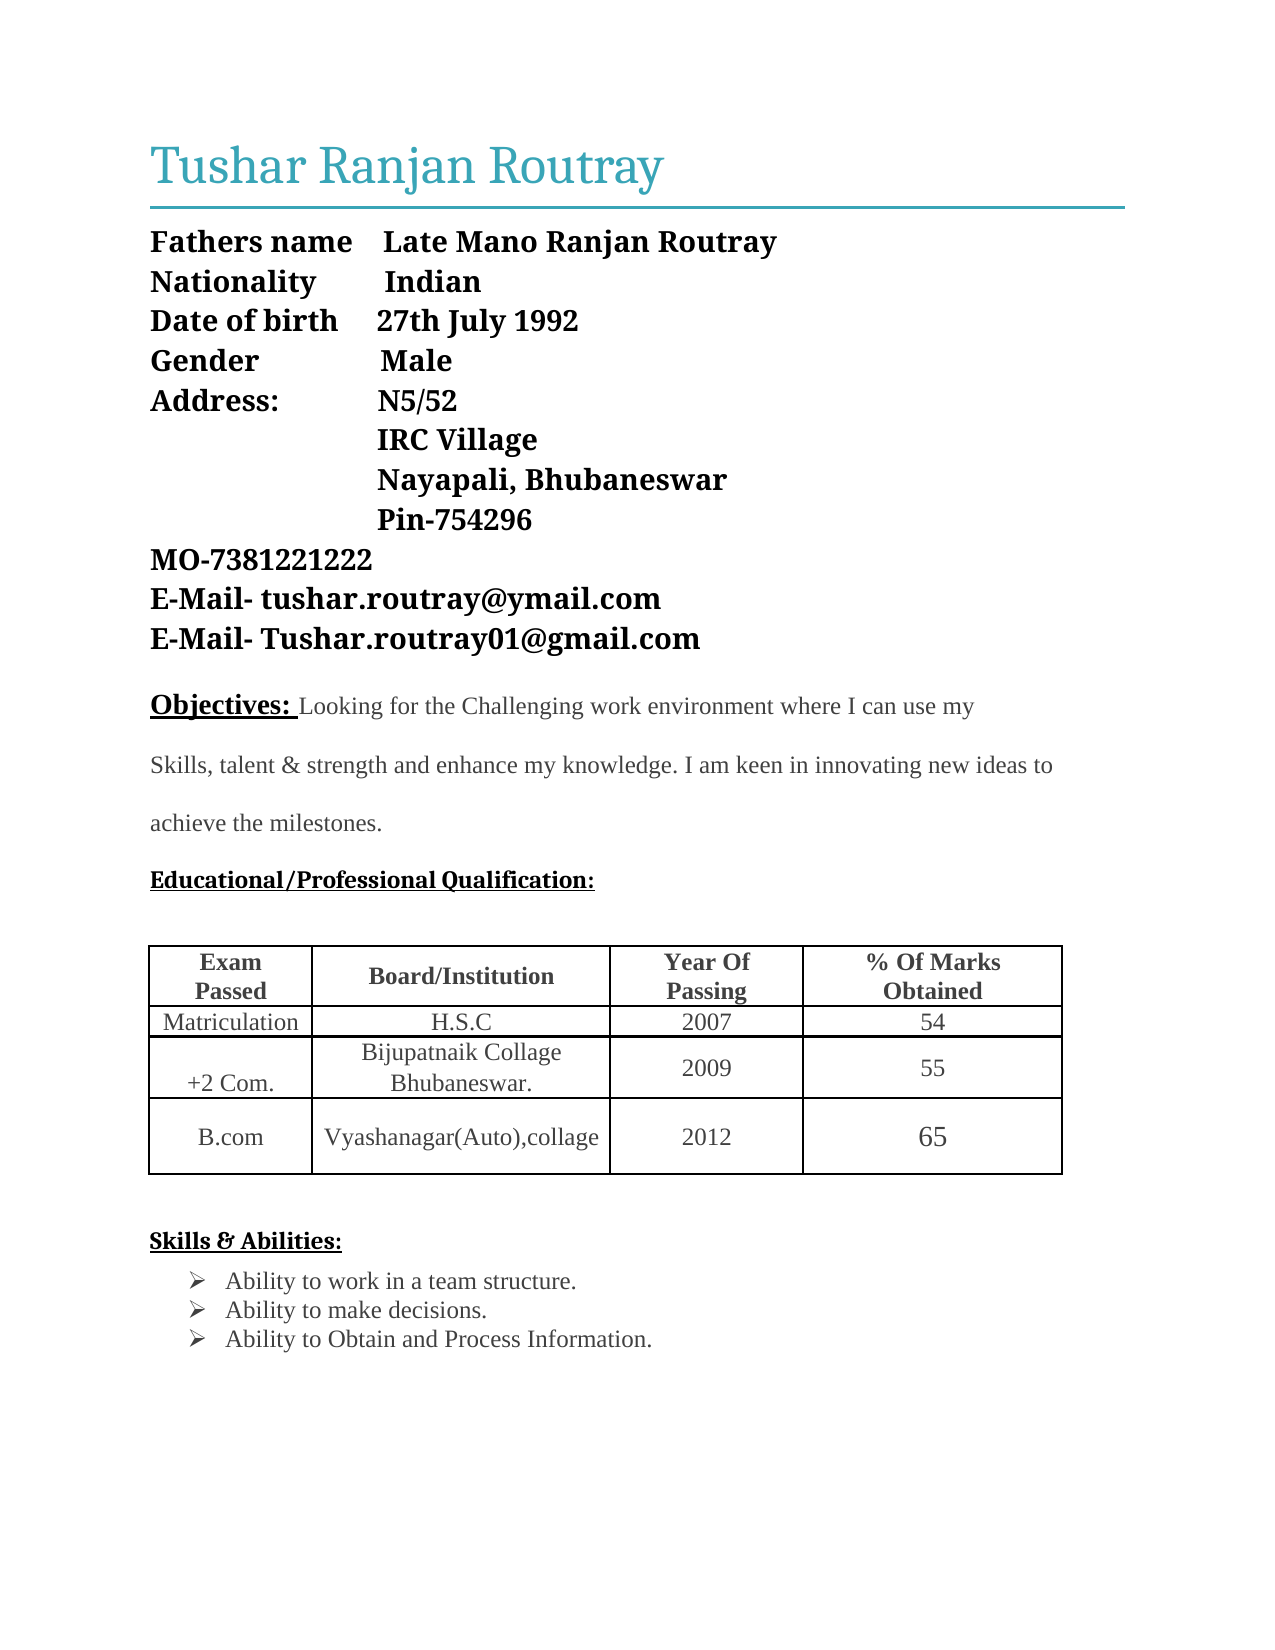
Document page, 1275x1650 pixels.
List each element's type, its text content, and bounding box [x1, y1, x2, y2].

text Objectives: Looking for the Challenging work environment where I can use my [150, 687, 1125, 721]
table_cell Bhubaneswar. [313, 1066, 609, 1097]
table_header Year Of Passing [611, 947, 802, 1004]
subtitle Skills & Abilities: [150, 1227, 1125, 1256]
table_cell 65 [804, 1099, 1061, 1173]
table_cell 54 [804, 1007, 1061, 1035]
table_cell Bijupatnaik Collage [313, 1038, 609, 1066]
table_cell Vyashanagar(Auto),collage [313, 1099, 609, 1173]
table_header % Of Marks Obtained [804, 947, 1061, 1004]
title ‍‍ [150, 135, 1125, 206]
text Skills, talent & strength and enhance my knowledge. I am keen in innovating new ideas to [150, 750, 1125, 778]
table_cell [150, 1038, 311, 1066]
table_cell 2012 [611, 1099, 802, 1173]
table_header Exam Passed [150, 947, 311, 1004]
table_cell 2007 [611, 1007, 802, 1035]
table_cell +2 Com. [150, 1066, 311, 1097]
text Fathers name Late Mano Ranjan Routray Nationality Indian Date of birth 27th July 1992 Gender Male Address: N5/52 IRC Village Nayapali, Bhubaneswar Pin-754296 MO-7381221222 E-Mail- tushar.routray@ymail.com E-Mail- Tushar.routray01@gmail.com [150, 221, 1125, 658]
table_cell B.com [150, 1099, 311, 1173]
table_cell Matriculation [150, 1007, 311, 1035]
text achieve the milestones. [150, 808, 1125, 836]
list Ability to Obtain and Process Information. [187, 1324, 1125, 1352]
text Educational/Professional Qualification: [150, 866, 1125, 916]
table_cell 2009 [611, 1038, 802, 1097]
list Ability to make decisions. [187, 1295, 1125, 1324]
table_header Board/Institution [313, 947, 609, 1004]
table_cell H.S.C [313, 1007, 609, 1035]
table_cell 55 [804, 1038, 1061, 1097]
list Ability to work in a team structure. [187, 1266, 1125, 1295]
